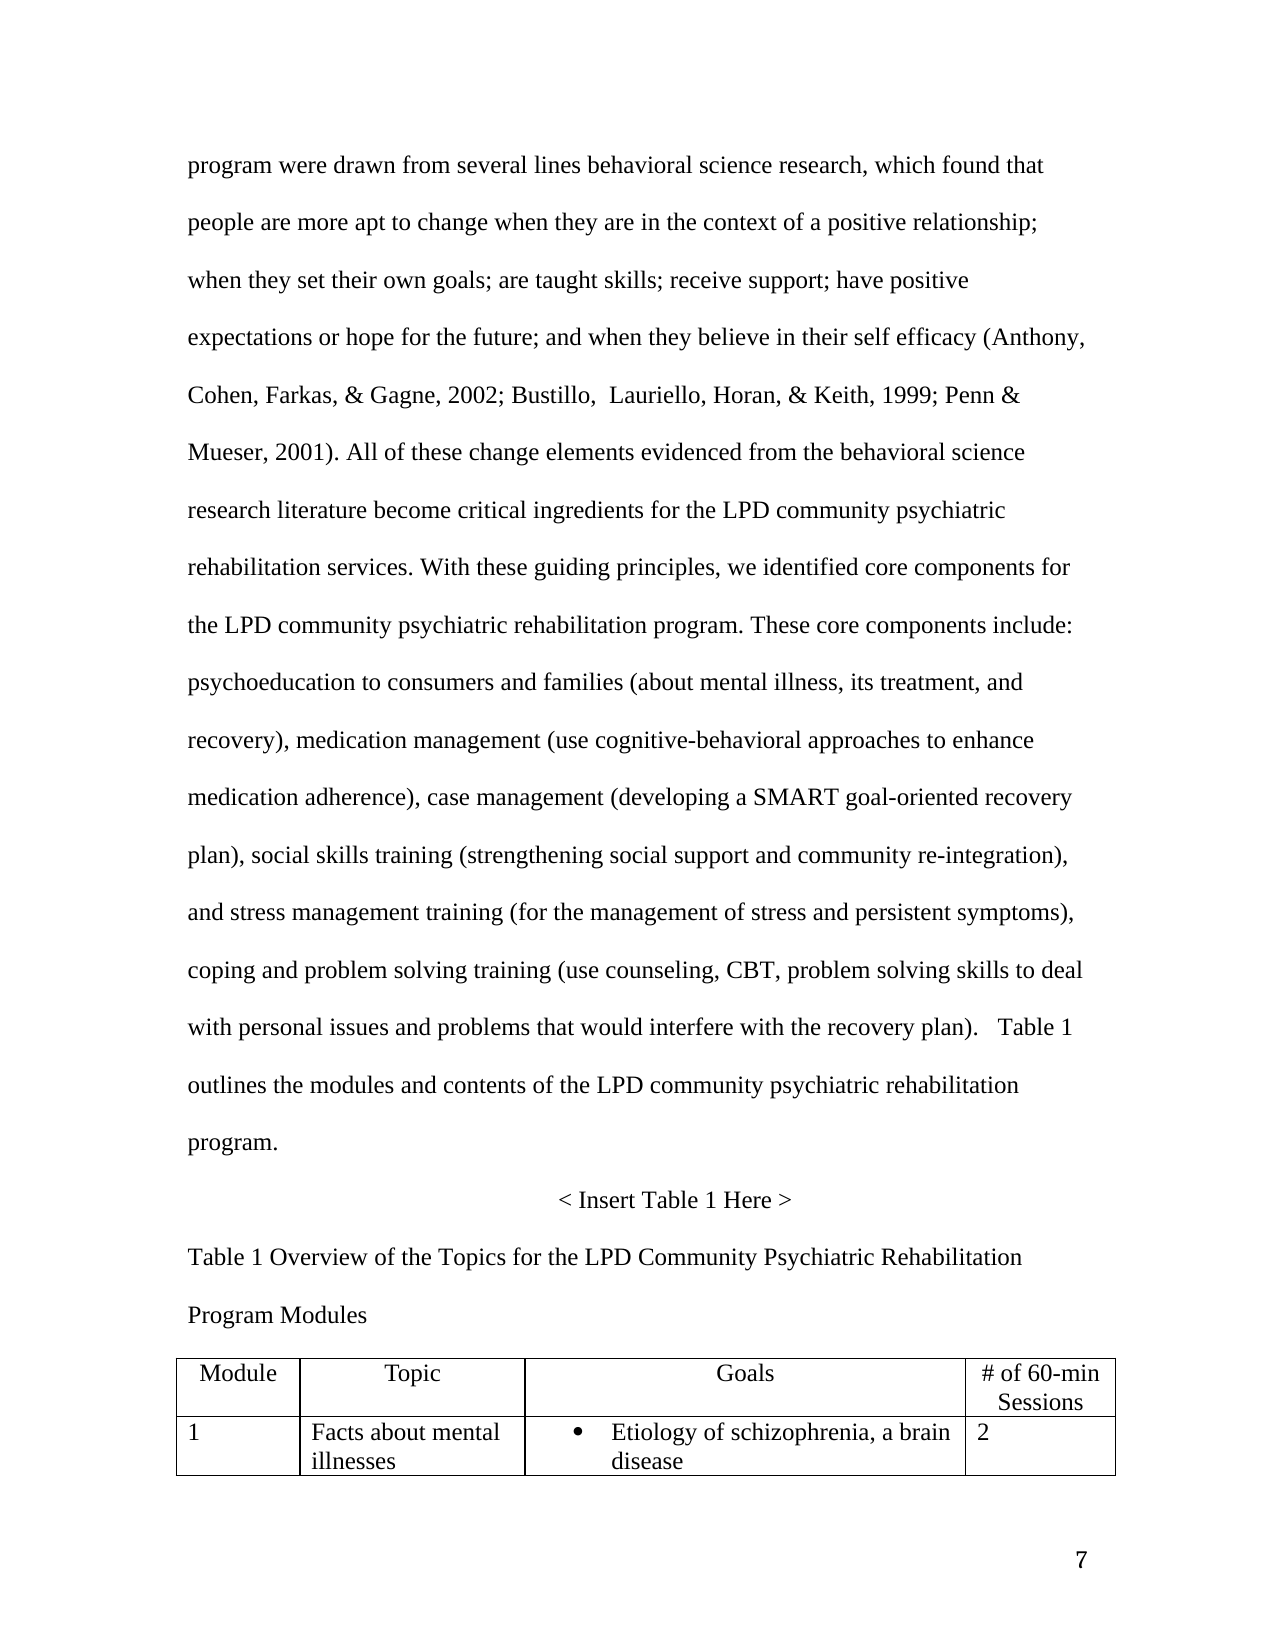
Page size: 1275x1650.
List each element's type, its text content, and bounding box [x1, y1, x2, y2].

text Table 1 Overview of the Topics for the LPD Community Psychiatric Rehabilitation Program Modules [187, 1242, 1087, 1329]
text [187, 150, 1087, 1156]
table_cell 2 [966, 1417, 1115, 1474]
table_header Topic [301, 1359, 524, 1416]
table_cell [526, 1417, 965, 1474]
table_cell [301, 1417, 524, 1474]
table_cell 1 [177, 1417, 299, 1474]
table_header Goals [526, 1359, 965, 1416]
text < Insert Table 1 Here > [187, 1185, 1087, 1214]
table_header Module [177, 1359, 299, 1416]
table_header # of 60-min Sessions [966, 1359, 1115, 1416]
